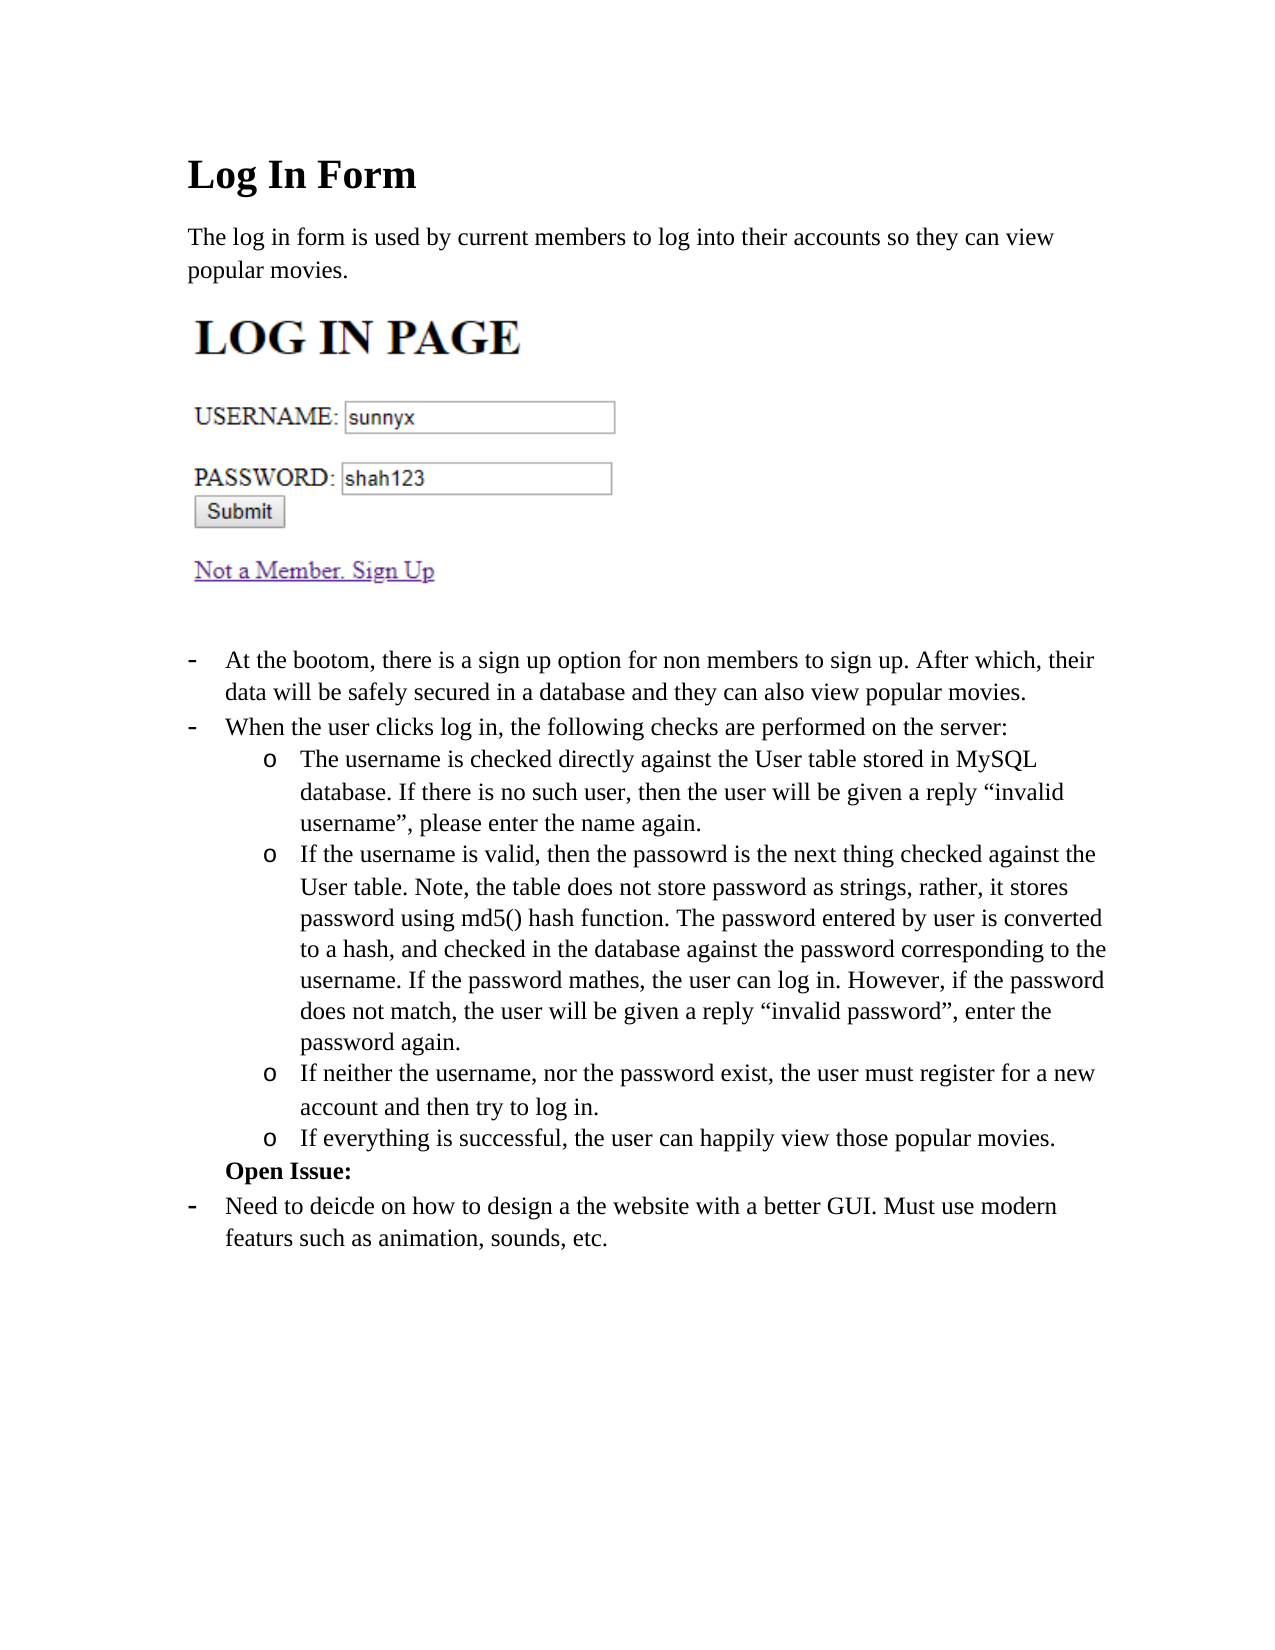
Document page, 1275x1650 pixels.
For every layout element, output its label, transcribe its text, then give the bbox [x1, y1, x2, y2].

list If everything is successful, the user can happily view those popular movies. [262, 1123, 1125, 1153]
list If neither the username, nor the password exist, the user must register for a new account and then try to log in. [262, 1058, 1125, 1120]
text The log in form is used by current members to log into their accounts so they can view popular movies. [187, 222, 1125, 283]
list Open Issue: [225, 1156, 1125, 1185]
list If the username is valid, then the passowrd is the next thing checked against the User table. Note, the table does not store password as strings, rather, it stores password using md5() hash function. The password entered by user is converted to a hash, and checked in the database against the password corresponding to the username. If the password mathes, the user can log in. However, if the password does not match, the user will be given a reply “invalid password”, enter the password again. [262, 839, 1125, 1056]
list At the bootom, there is a sign up option for non members to sign up. After which, their data will be safely secured in a database and they can also view popular movies. [187, 641, 1125, 706]
list Need to deicde on how to design a the website with a better GUI. Must use modern featurs such as animation, sounds, etc. [187, 1187, 1125, 1252]
list When the user clicks log in, the following checks are performed on the server: [187, 708, 1125, 741]
picture [187, 304, 741, 621]
list The username is checked directly against the User table stored in MySQL database. If there is no such user, then the user will be given a reply “invalid username”, please enter the name again. [262, 744, 1125, 837]
text Log In Form [187, 150, 1125, 198]
